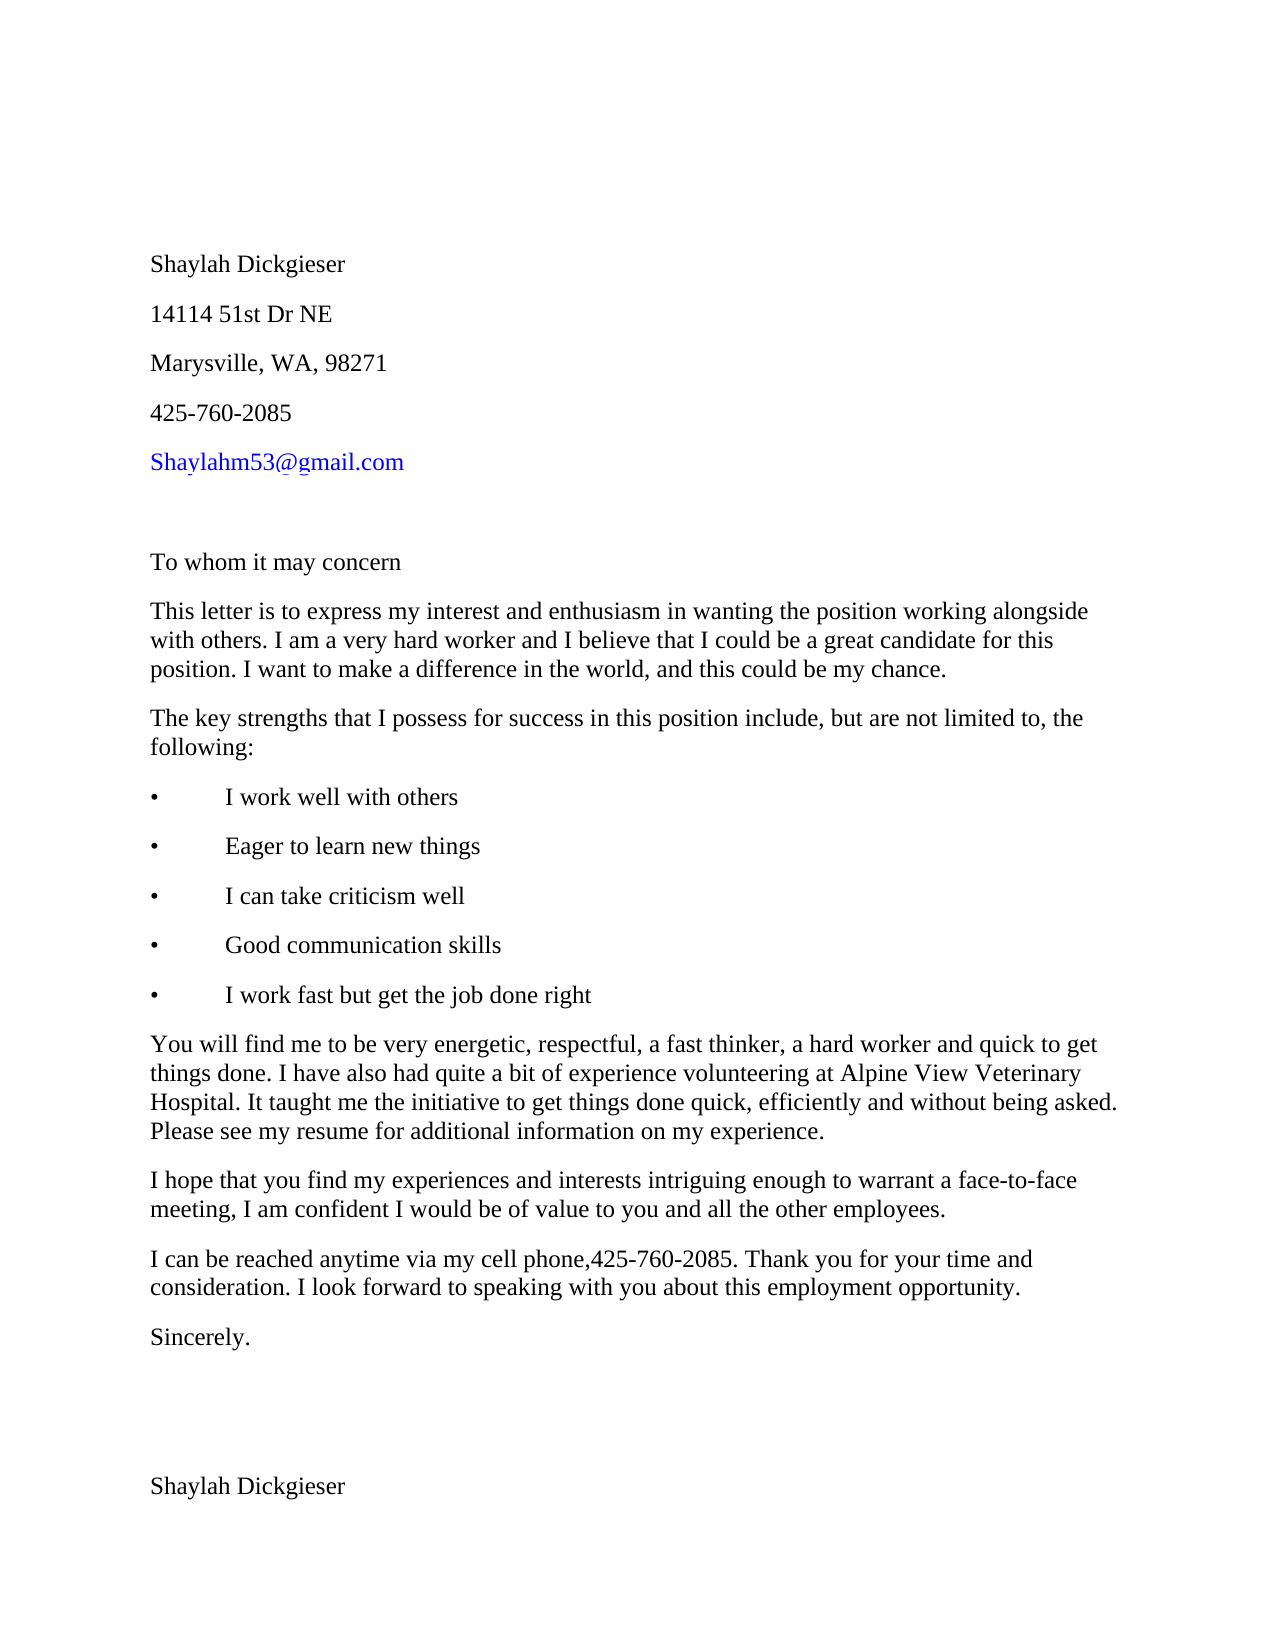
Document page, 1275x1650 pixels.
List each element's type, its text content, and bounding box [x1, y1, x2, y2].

list I work fast but get the job done right [150, 980, 1125, 1009]
text This letter is to express my interest and enthusiasm in wanting the position working alongside with others. I am a very hard worker and I believe that I could be a great candidate for this position. I want to make a difference in the world, and this could be my chance. [150, 596, 1125, 682]
list I work well with others [150, 782, 1125, 810]
text You will find me to be very energetic, respectful, a fast thinker, a hard worker and quick to get things done. I have also had quite a bit of experience volunteering at Alpine View Veterinary Hospital. It taught me the initiative to get things done quick, efficiently and without being asked. Please see my resume for additional information on my experience. [150, 1029, 1125, 1144]
text To whom it may concern [150, 547, 1125, 575]
list Eager to learn new things [150, 831, 1125, 860]
text Shaylah Dickgieser [150, 249, 1125, 278]
text I hope that you find my experiences and interests intriguing enough to warrant a face-to-face meeting, I am confident I would be of value to you and all the other employees. [150, 1165, 1125, 1223]
text The key strengths that I possess for success in this position include, but are not limited to, the following: [150, 703, 1125, 761]
list Good communication skills [150, 930, 1125, 959]
text Sincerely. [150, 1322, 1125, 1351]
text 425-760-2085 [150, 398, 1125, 427]
text 14114 51st Dr NE [150, 299, 1125, 327]
text I can be reached anytime via my cell phone,425-760-2085. Thank you for your time and consideration. I look forward to speaking with you about this employment opportunity. [150, 1244, 1125, 1301]
text Marysville, WA, 98271 [150, 348, 1125, 377]
text Shaylah Dickgieser [150, 1471, 1125, 1499]
text Shaylahm53@gmail.com [150, 447, 1125, 476]
list I can take criticism well [150, 881, 1125, 909]
